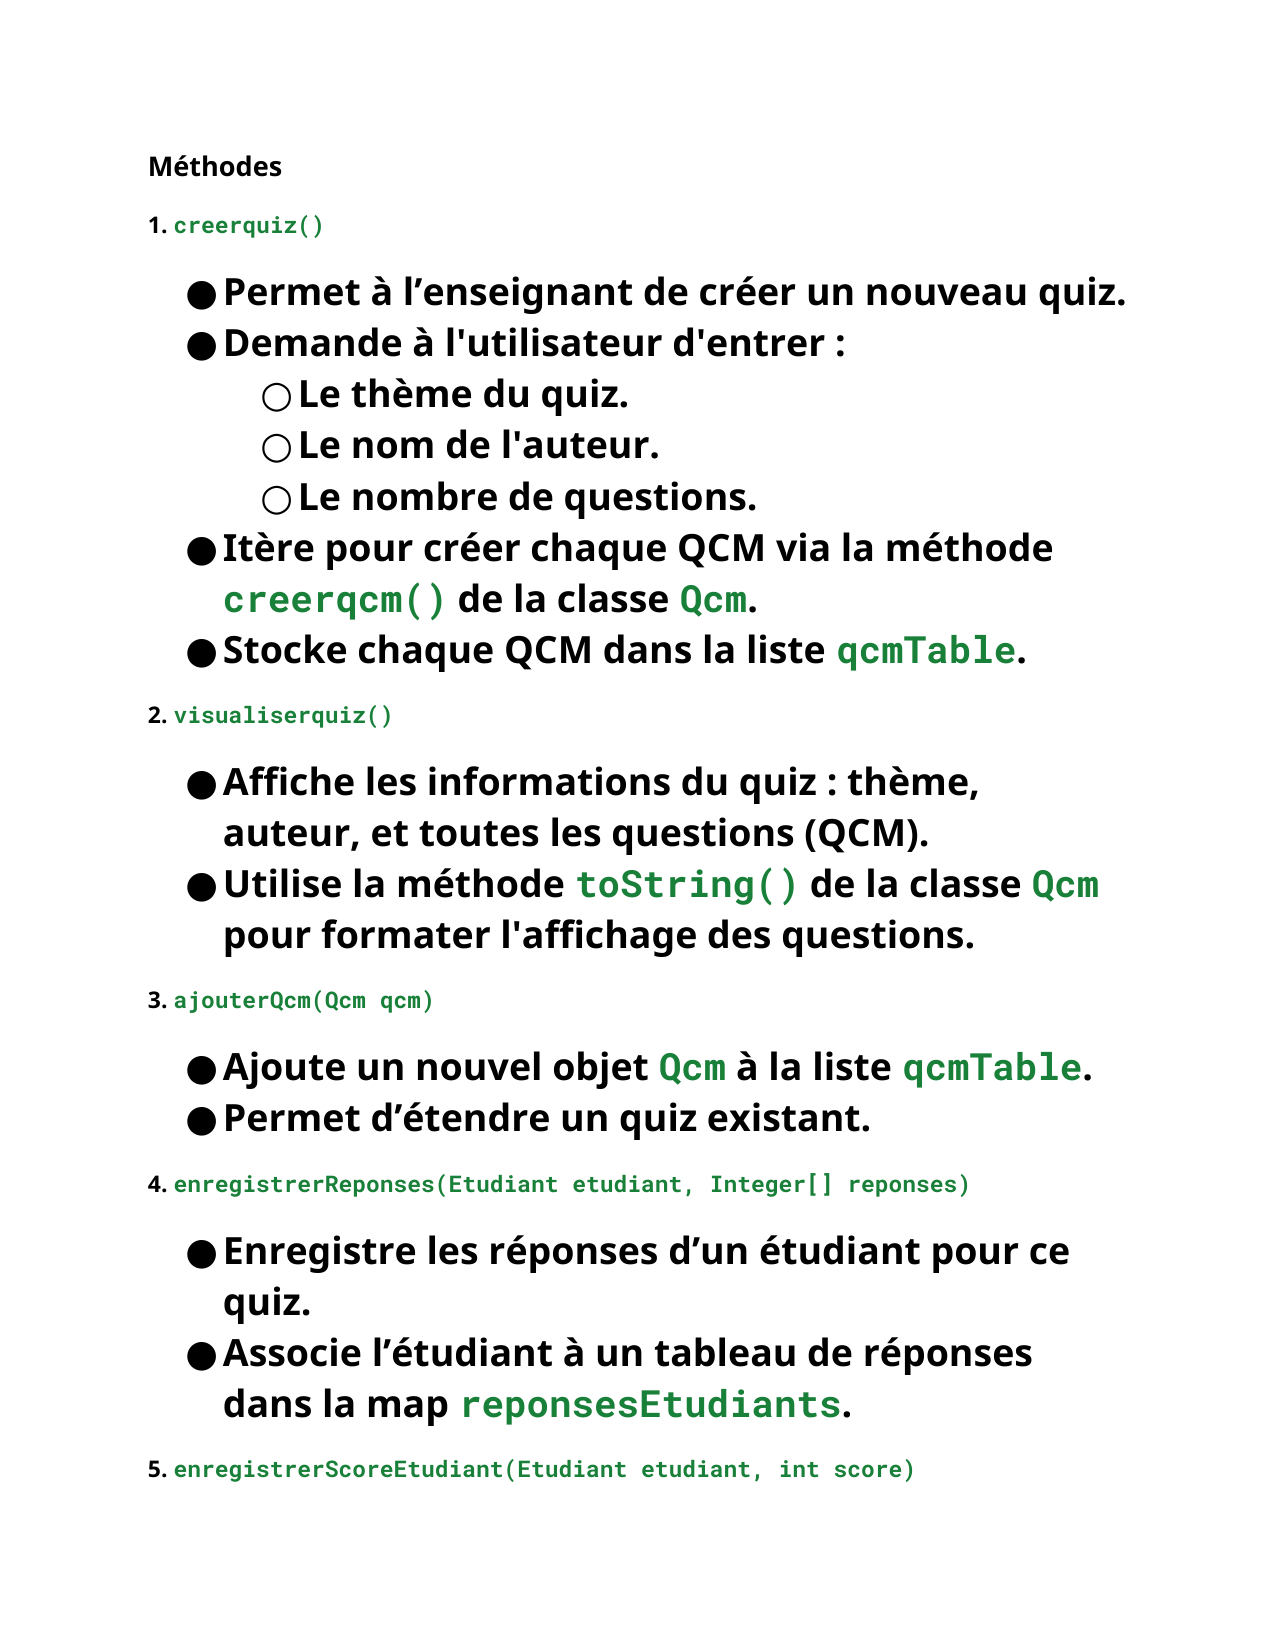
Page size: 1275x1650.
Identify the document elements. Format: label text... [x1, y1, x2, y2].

list Enregistre les réponses d’un étudiant pour ce quiz. [185, 1224, 1127, 1326]
list Associe l’étudiant à un tableau de réponses dans la map reponsesEtudiants. [185, 1326, 1127, 1428]
subtitle Méthodes [148, 148, 1127, 184]
list Ajoute un nouvel objet Qcm à la liste qcmTable. [185, 1041, 1127, 1092]
list Stocke chaque QCM dans la liste qcmTable. [185, 623, 1127, 674]
subtitle 5. enregistrerScoreEtudiant(Etudiant etudiant, int score) [148, 1453, 1127, 1484]
subtitle 4. enregistrerReponses(Etudiant etudiant, Integer[] reponses) [148, 1168, 1127, 1199]
list Itère pour créer chaque QCM via la méthode creerqcm() de la classe Qcm. [185, 521, 1127, 623]
subtitle 3. ajouterQcm(Qcm qcm) [148, 984, 1127, 1016]
list Utilise la méthode toString() de la classe Qcm pour formater l'affichage des questions. [185, 857, 1127, 959]
list Permet à l’enseignant de créer un nouveau quiz. [185, 266, 1127, 317]
list Demande à l'utilisateur d'entrer : [185, 317, 1127, 368]
list Le thème du quiz. [260, 368, 1127, 419]
list Le nom de l'auteur. [260, 419, 1127, 470]
subtitle 1. creerquiz() [148, 209, 1127, 241]
list Permet d’étendre un quiz existant. [185, 1092, 1127, 1143]
list Affiche les informations du quiz : thème, auteur, et toutes les questions (QCM). [185, 755, 1127, 857]
subtitle 2. visualiserquiz() [148, 699, 1127, 730]
list Le nombre de questions. [260, 470, 1127, 521]
